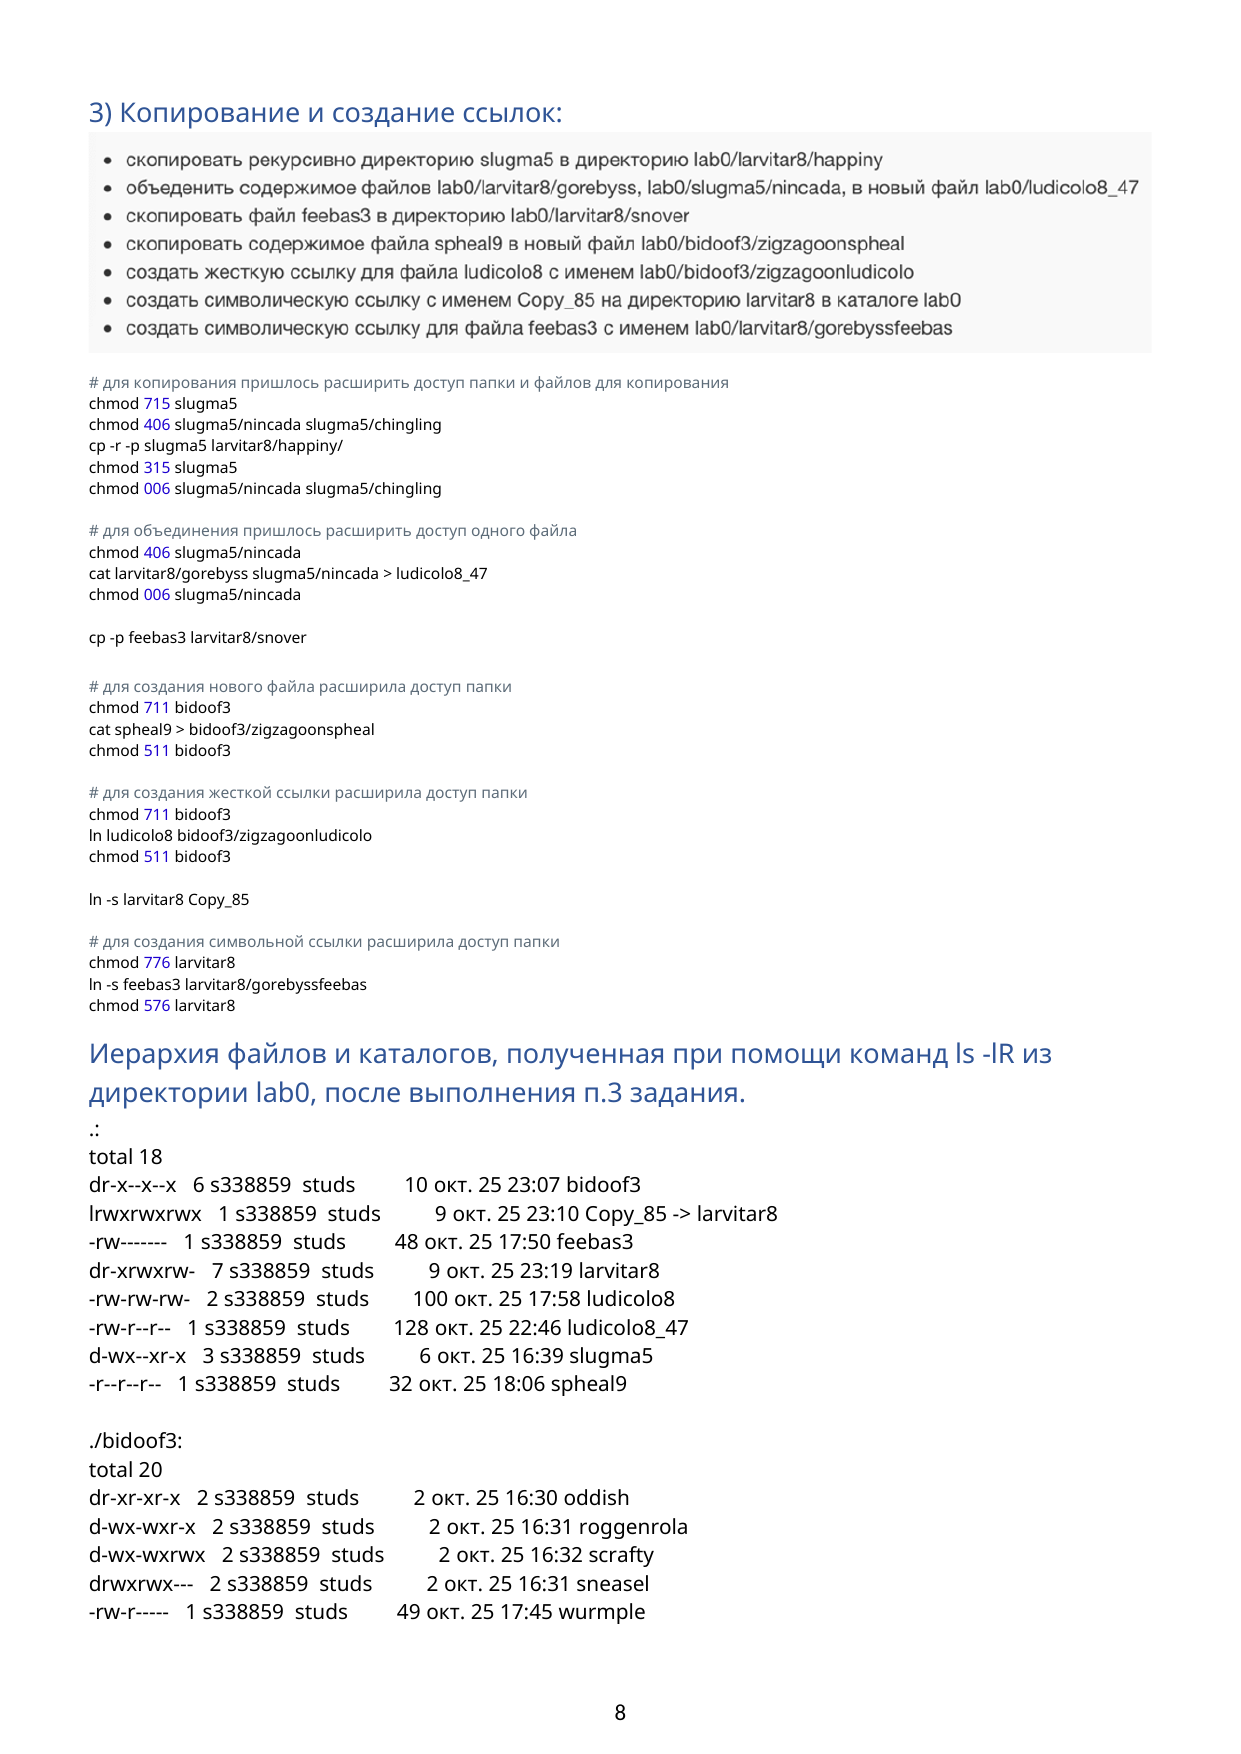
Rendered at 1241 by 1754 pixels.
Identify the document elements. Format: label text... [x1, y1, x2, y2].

text -r--r--r-- 1 s338859 studs 32 окт. 25 18:06 spheal9 [88, 1369, 1152, 1398]
text total 18 [88, 1142, 1152, 1171]
text chmod 715 slugma5 [88, 393, 1152, 414]
text chmod 406 slugma5/nincada slugma5/chingling [88, 414, 1152, 435]
subtitle 3) Копирование и создание ссылок: [88, 93, 1152, 130]
text chmod 776 larvitar8 [88, 952, 1152, 973]
text chmod 711 bidoof3 [88, 697, 1152, 718]
text chmod 711 bidoof3 [88, 803, 1152, 824]
text .: [88, 1114, 1152, 1142]
text chmod 576 larvitar8 [88, 994, 1152, 1016]
text chmod 006 slugma5/nincada slugma5/chingling [88, 478, 1152, 499]
text d-wx--xr-x 3 s338859 studs 6 окт. 25 16:39 slugma5 [88, 1341, 1152, 1369]
text # для создания нового файла расширила доступ папки [88, 676, 1152, 697]
picture [88, 132, 1152, 353]
text ln -s larvitar8 Copy_85 [88, 888, 1152, 909]
text chmod 315 slugma5 [88, 456, 1152, 478]
text d-wx-wxr-x 2 s338859 studs 2 окт. 25 16:31 roggenrola [88, 1512, 1152, 1540]
text chmod 006 slugma5/nincada [88, 584, 1152, 605]
text dr-xr-xr-x 2 s338859 studs 2 окт. 25 16:30 oddish [88, 1483, 1152, 1512]
text chmod 511 bidoof3 [88, 739, 1152, 761]
text chmod 511 bidoof3 [88, 846, 1152, 867]
text -rw-r--r-- 1 s338859 studs 128 окт. 25 22:46 ludicolo8_47 [88, 1313, 1152, 1341]
text # для создания символьной ссылки расширила доступ папки [88, 931, 1152, 952]
text drwxrwx--- 2 s338859 studs 2 окт. 25 16:31 sneasel [88, 1569, 1152, 1597]
text # для объединения пришлось расширить доступ одного файла [88, 520, 1152, 541]
text ln -s feebas3 larvitar8/gorebyssfeebas [88, 973, 1152, 994]
text -rw-rw-rw- 2 s338859 studs 100 окт. 25 17:58 ludicolo8 [88, 1284, 1152, 1313]
text cat spheal9 > bidoof3/zigzagoonspheal [88, 718, 1152, 739]
text d-wx-wxrwx 2 s338859 studs 2 окт. 25 16:32 scrafty [88, 1540, 1152, 1569]
text cp -r -p slugma5 larvitar8/happiny/ [88, 435, 1152, 456]
text lrwxrwxrwx 1 s338859 studs 9 окт. 25 23:10 Copy_85 -> larvitar8 [88, 1199, 1152, 1227]
text dr-x--x--x 6 s338859 studs 10 окт. 25 23:07 bidoof3 [88, 1171, 1152, 1199]
text total 20 [88, 1455, 1152, 1483]
text cp -p feebas3 larvitar8/snover [88, 626, 1152, 648]
text -rw-r----- 1 s338859 studs 49 окт. 25 17:45 wurmple [88, 1597, 1152, 1626]
subtitle Иерархия файлов и каталогов, полученная при помощи команд ls -lR из директории lab0, после выполнения п.3 задания. [88, 1034, 1152, 1111]
text cat larvitar8/gorebyss slugma5/nincada > ludicolo8_47 [88, 563, 1152, 584]
text chmod 406 slugma5/nincada [88, 541, 1152, 563]
text # для копирования пришлось расширить доступ папки и файлов для копирования [88, 371, 1152, 393]
text dr-xrwxrw- 7 s338859 studs 9 окт. 25 23:19 larvitar8 [88, 1256, 1152, 1284]
text ./bidoof3: [88, 1426, 1152, 1455]
text ln ludicolo8 bidoof3/zigzagoonludicolo [88, 824, 1152, 846]
text # для создания жесткой ссылки расширила доступ папки [88, 782, 1152, 803]
text -rw------- 1 s338859 studs 48 окт. 25 17:50 feebas3 [88, 1227, 1152, 1256]
